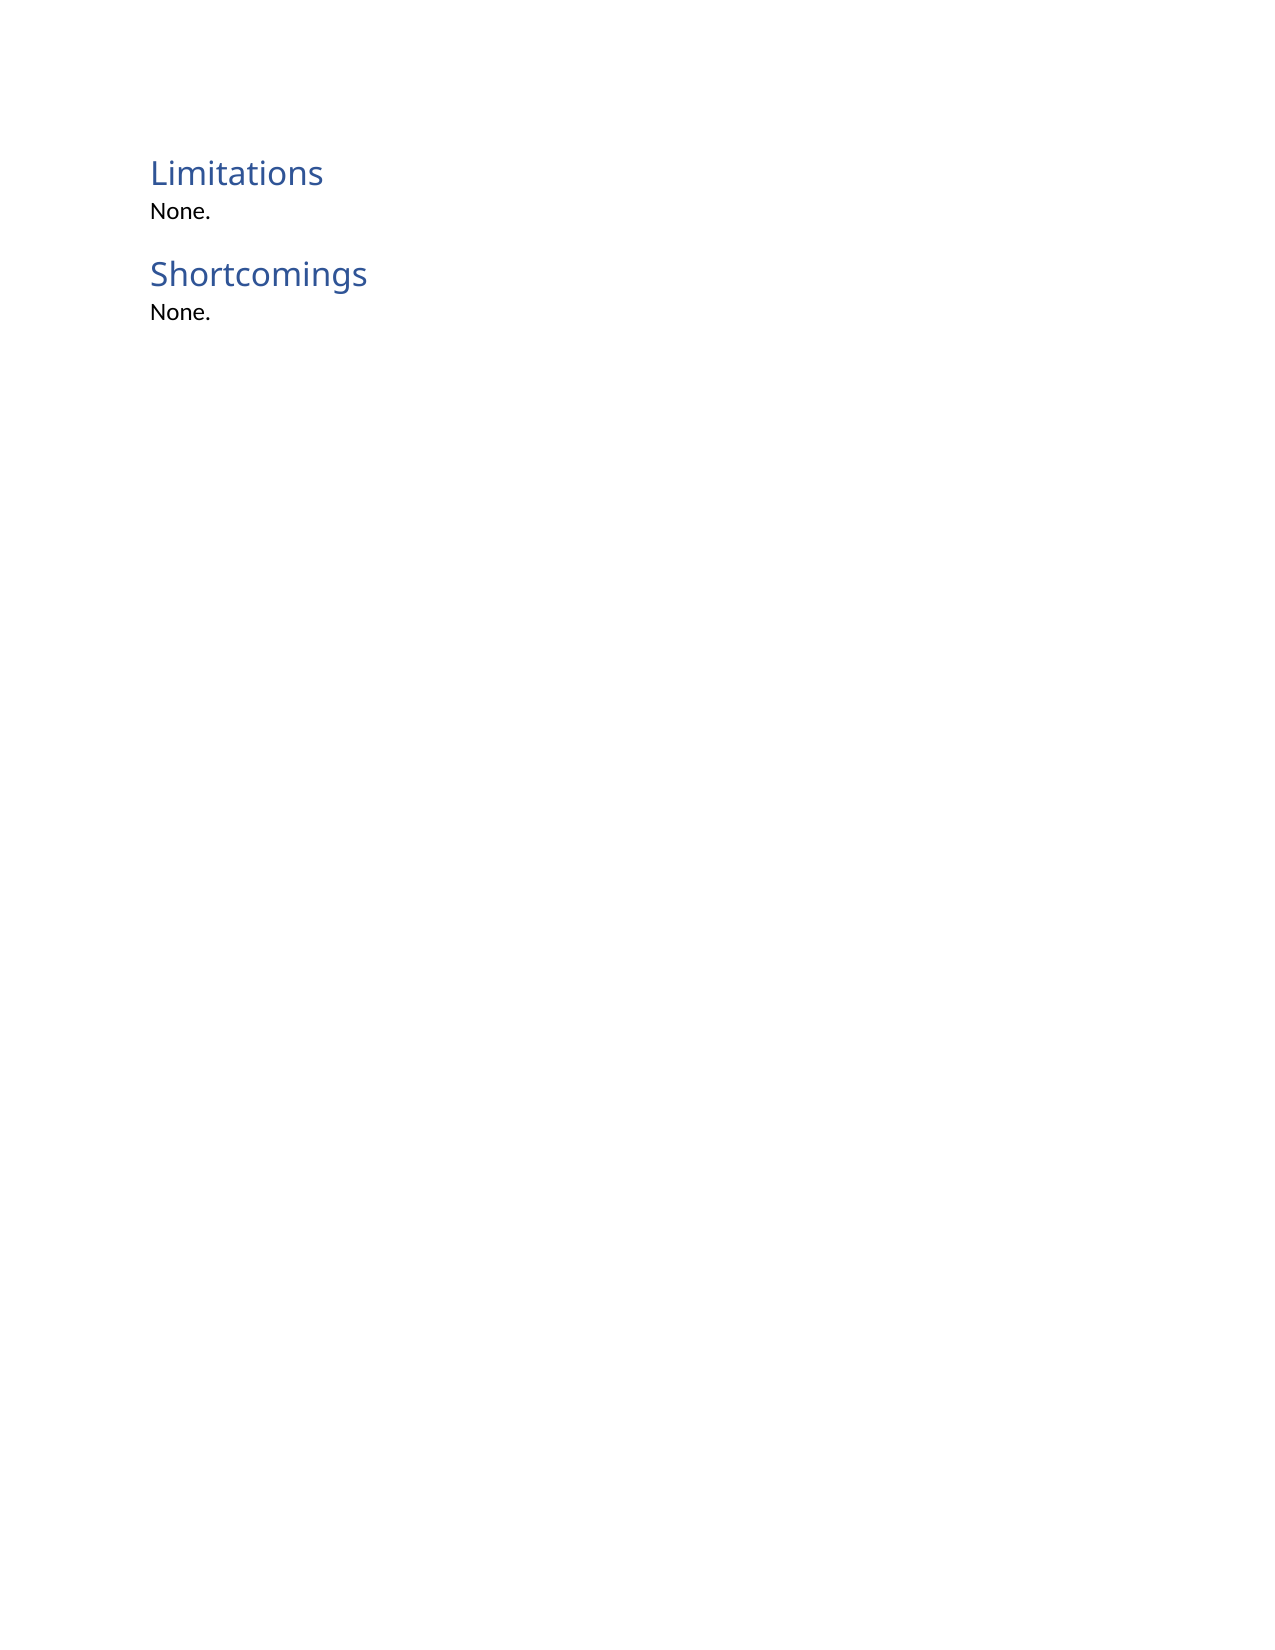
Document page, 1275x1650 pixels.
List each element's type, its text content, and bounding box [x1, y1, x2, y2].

text None. [150, 195, 1125, 226]
subtitle Shortcomings [150, 251, 1125, 296]
text None. [150, 296, 1125, 327]
subtitle Limitations [150, 150, 1125, 195]
